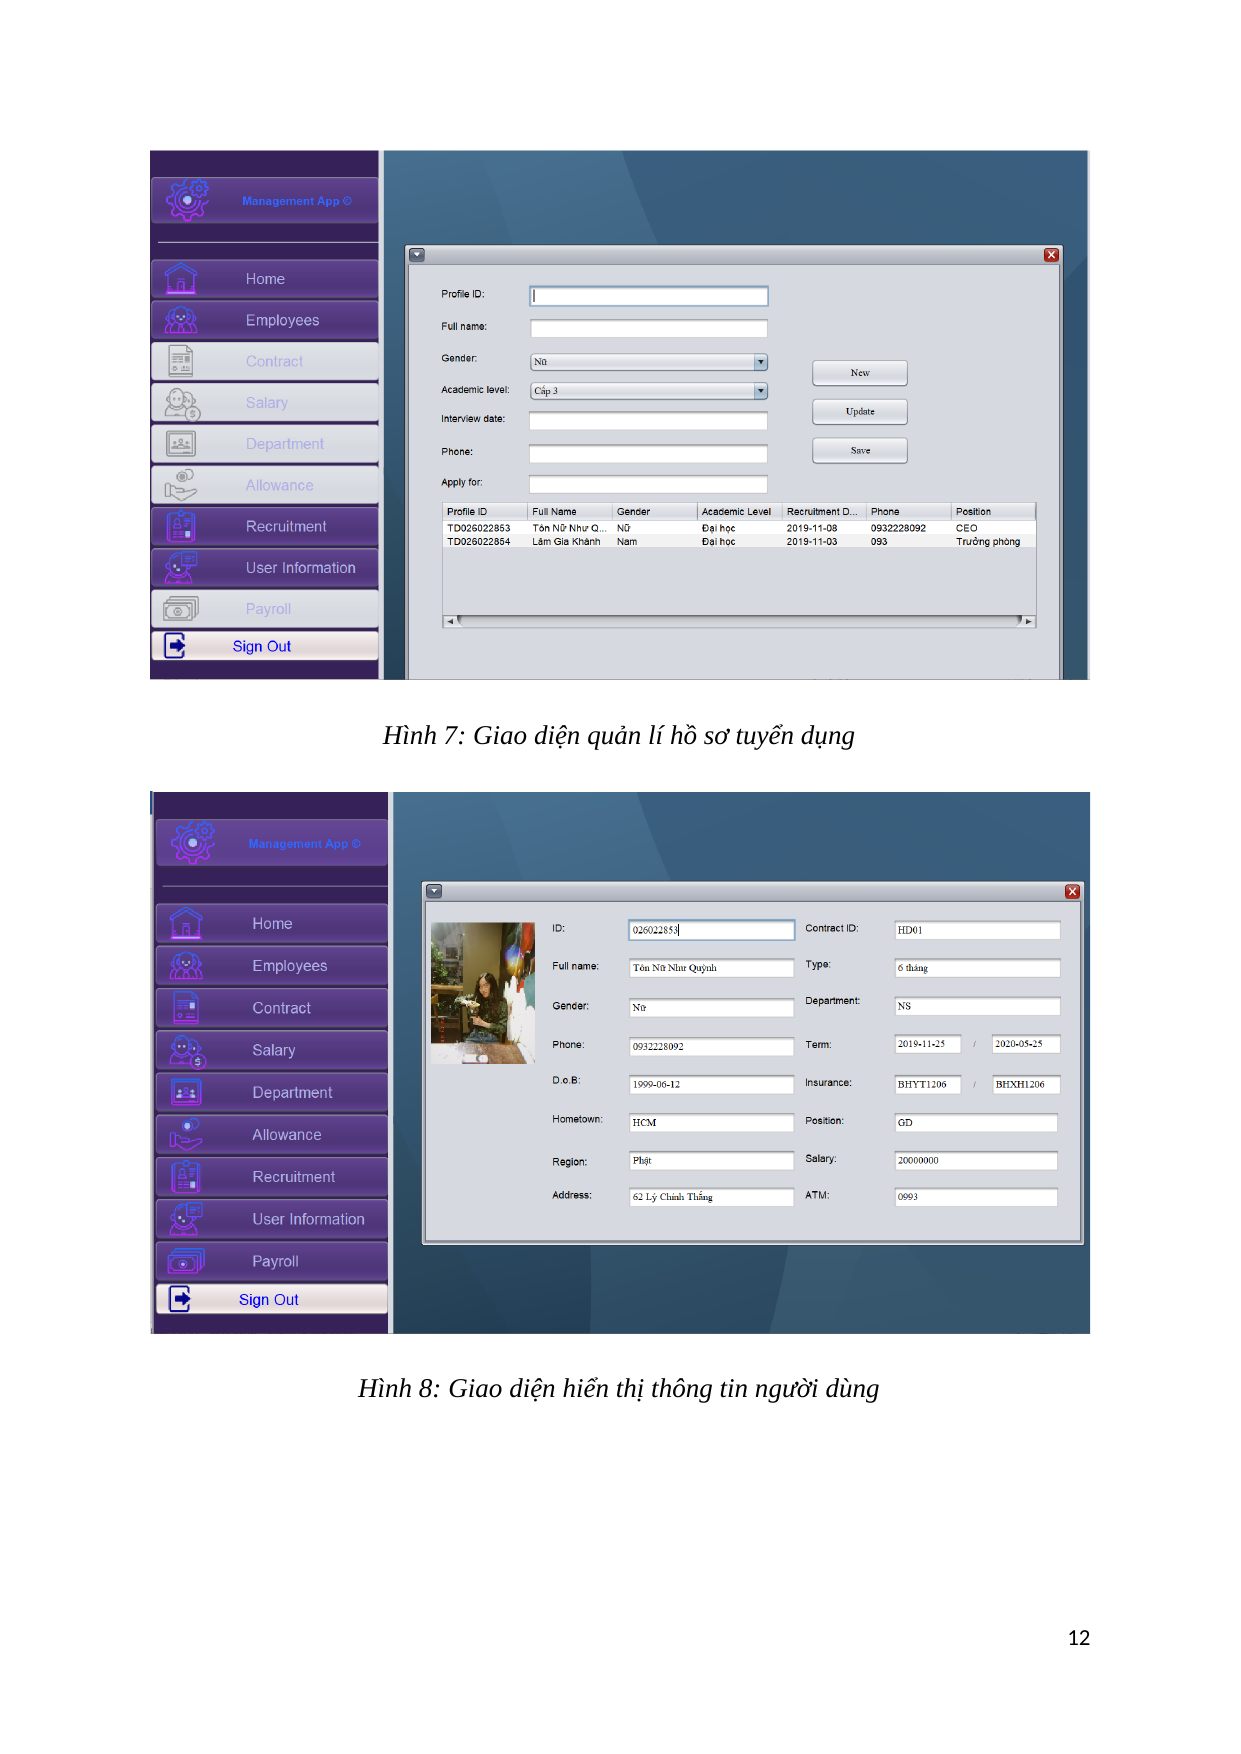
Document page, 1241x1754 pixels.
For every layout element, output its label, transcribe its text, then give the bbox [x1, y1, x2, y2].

text Hình 7: Giao diện quản lí hồ sơ tuyển dụng [150, 719, 1090, 751]
picture [150, 791, 1091, 1334]
text Hình 8: Giao diện hiển thị thông tin người dùng [150, 1373, 1090, 1404]
picture [150, 150, 1091, 680]
